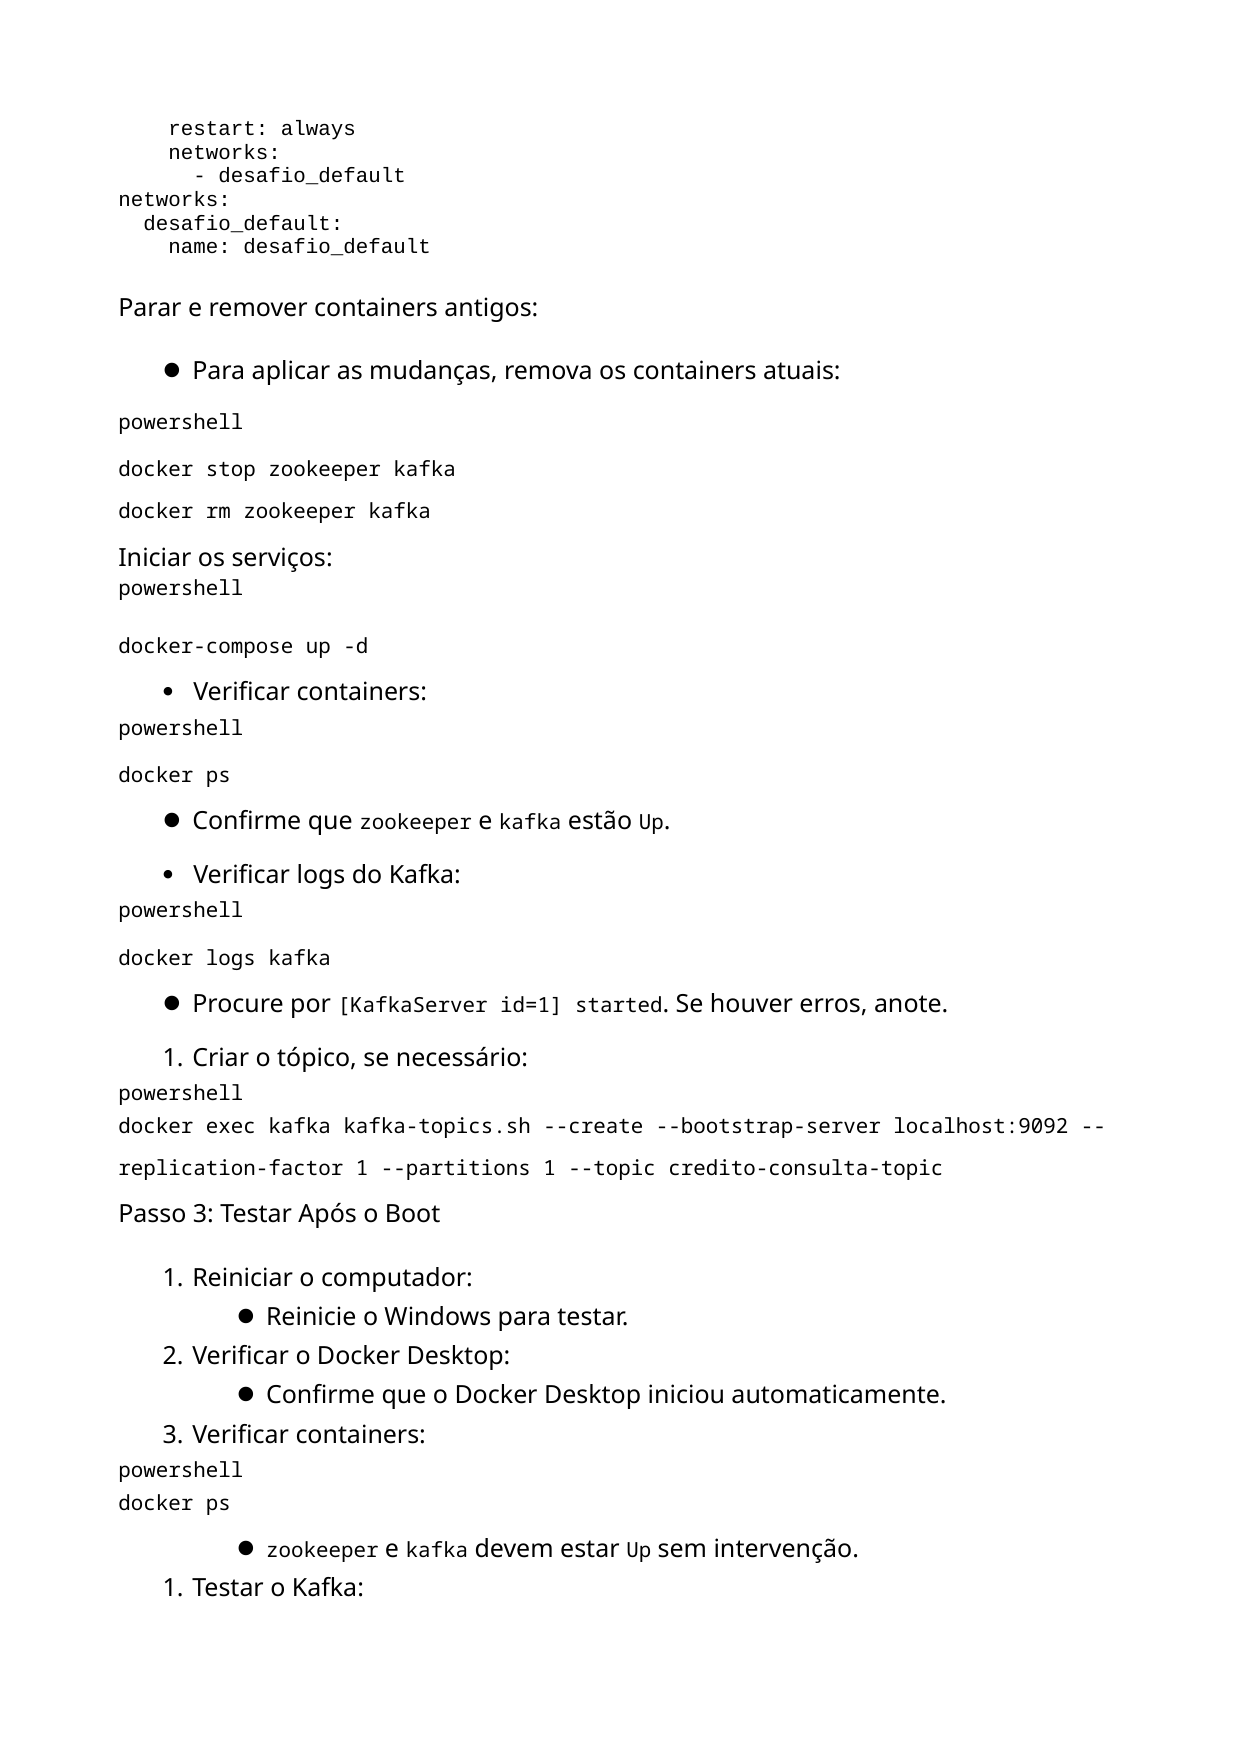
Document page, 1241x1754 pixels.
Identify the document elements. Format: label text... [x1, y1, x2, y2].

list docker exec kafka kafka-topics.sh --create --bootstrap-server localhost:9092 --replication-factor 1 --partitions 1 --topic credito-consulta-topic [118, 1111, 1122, 1182]
list Reiniciar o computador: [162, 1260, 1122, 1294]
text powershell [118, 896, 1122, 924]
list Verificar containers: [164, 674, 1122, 708]
list docker rm zookeeper kafka [118, 497, 1122, 525]
list Confirme que zookeeper e kafka estão Up. [162, 803, 1122, 837]
text powershell [118, 713, 1122, 741]
list Para aplicar as mudanças, remova os containers atuais: [162, 353, 1122, 387]
text restart: always [118, 118, 1122, 142]
list powershell [118, 407, 1122, 435]
list docker stop zookeeper kafka [118, 454, 1122, 482]
list zookeeper e kafka devem estar Up sem intervenção. [236, 1531, 1122, 1565]
list docker ps [118, 1488, 1122, 1517]
text networks: [118, 142, 1122, 165]
text Passo 3: Testar Após o Boot [118, 1196, 1122, 1230]
text - desafio_default [118, 165, 1122, 189]
list Confirme que o Docker Desktop iniciou automaticamente. [236, 1377, 1122, 1411]
text docker logs kafka [118, 943, 1122, 971]
text name: desafio_default [118, 236, 1122, 260]
list Verificar containers: [162, 1416, 1122, 1450]
list Procure por [KafkaServer id=1] started. Se houver erros, anote. [162, 985, 1122, 1019]
text desafio_default: [118, 213, 1122, 236]
list Reinicie o Windows para testar. [236, 1299, 1122, 1333]
text Iniciar os serviços: [118, 539, 1122, 573]
text docker ps [118, 760, 1122, 788]
text Parar e remover containers antigos: [118, 289, 1122, 323]
list Verificar o Docker Desktop: [162, 1338, 1122, 1372]
text powershell [118, 573, 1122, 602]
text docker-compose up -d [118, 631, 1122, 659]
list powershell [118, 1456, 1122, 1484]
text networks: [118, 189, 1122, 213]
list Testar o Kafka: [162, 1570, 1122, 1604]
list Verificar logs do Kafka: [164, 856, 1122, 891]
list powershell [118, 1078, 1122, 1107]
list Criar o tópico, se necessário: [162, 1039, 1122, 1073]
